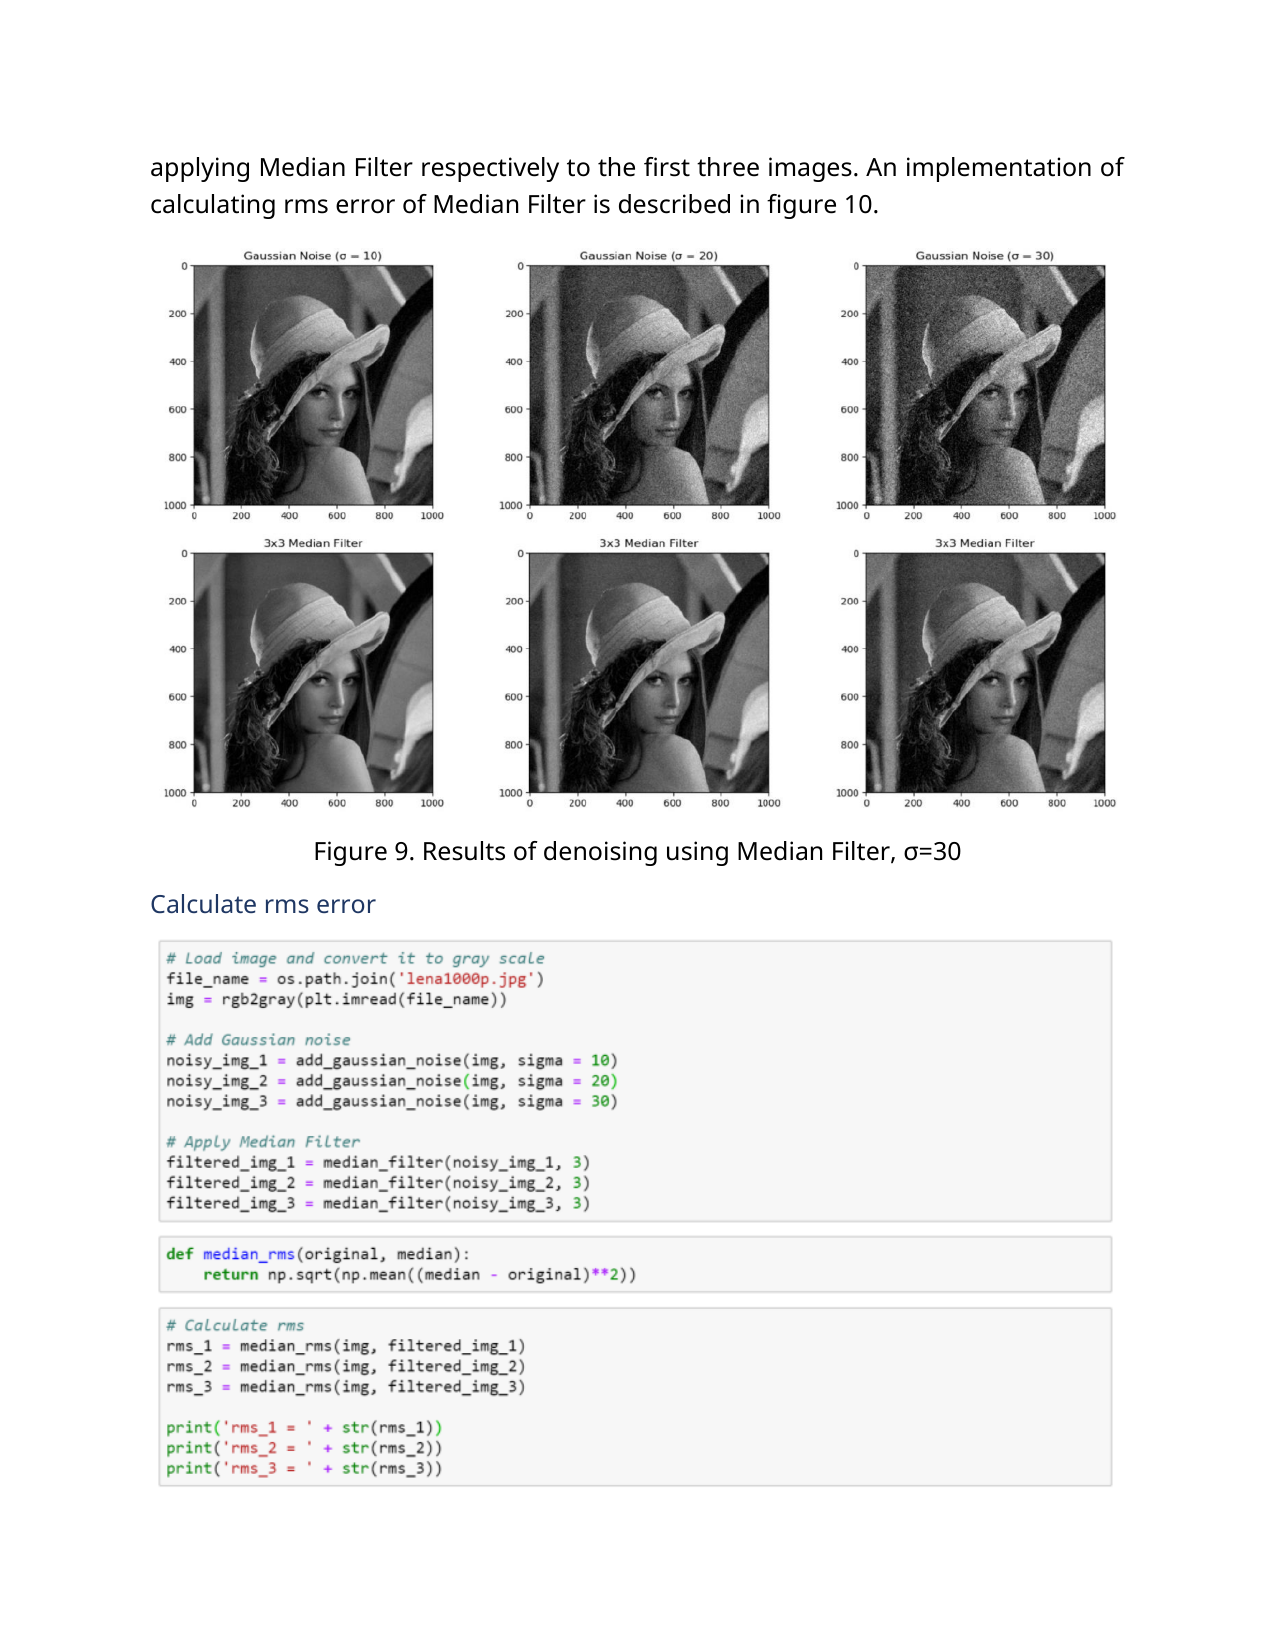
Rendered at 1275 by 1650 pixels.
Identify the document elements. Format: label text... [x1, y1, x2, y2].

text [150, 150, 1125, 221]
text Figure 9. Results of denoising using Median Filter, σ=30 [150, 834, 1125, 868]
picture [150, 240, 1125, 815]
subtitle Calculate rms error [150, 887, 1125, 921]
picture [151, 923, 1124, 1498]
